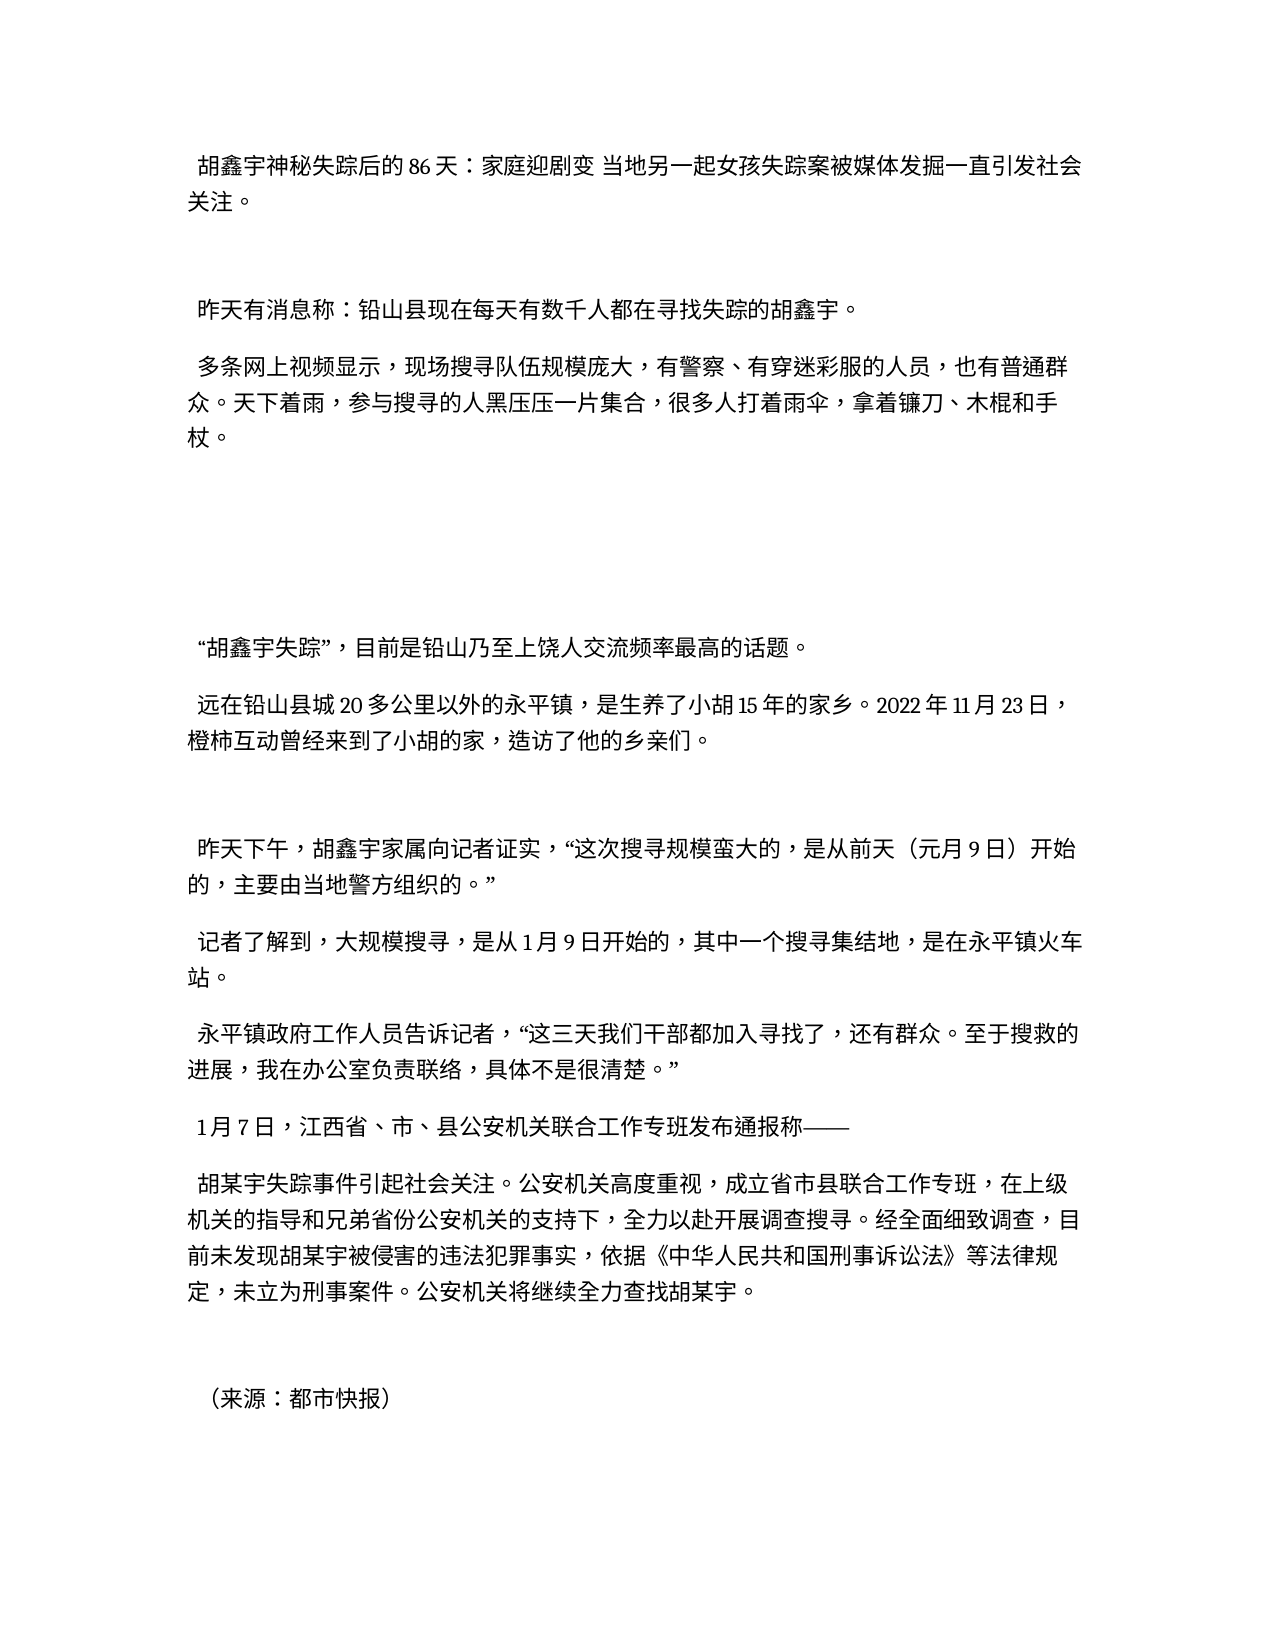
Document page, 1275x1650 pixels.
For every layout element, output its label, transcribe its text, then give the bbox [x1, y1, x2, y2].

text 昨天有消息称：铅山县现在每天有数千人都在寻找失踪的胡鑫宇。 [187, 294, 1087, 325]
text “胡鑫宇失踪”，目前是铅山乃至上饶人交流频率最高的话题。 [187, 632, 1087, 663]
text 远在铅山县城20多公里以外的永平镇，是生养了小胡15年的家乡。2022年11月23日，橙柿互动曾经来到了小胡的家，造访了他的乡亲们。 [187, 689, 1087, 756]
text 昨天下午，胡鑫宇家属向记者证实，“这次搜寻规模蛮大的，是从前天（元月9日）开始的，主要由当地警方组织的。” [187, 833, 1087, 900]
text （来源：都市快报） [187, 1383, 1087, 1414]
text 永平镇政府工作人员告诉记者，“这三天我们干部都加入寻找了，还有群众。至于搜救的进展，我在办公室负责联络，具体不是很清楚。” [187, 1018, 1087, 1085]
text 胡鑫宇神秘失踪后的86天：家庭迎剧变 当地另一起女孩失踪案被媒体发掘一直引发社会关注。 [187, 150, 1087, 217]
text 1月7日，江西省、市、县公安机关联合工作专班发布通报称—— [187, 1111, 1087, 1142]
text 胡某宇失踪事件引起社会关注。公安机关高度重视，成立省市县联合工作专班，在上级机关的指导和兄弟省份公安机关的支持下，全力以赴开展调查搜寻。经全面细致调查，目前未发现胡某宇被侵害的违法犯罪事实，依据《中华人民共和国刑事诉讼法》等法律规定，未立为刑事案件。公安机关将继续全力查找胡某宇。 [187, 1168, 1087, 1307]
text 多条网上视频显示，现场搜寻队伍规模庞大，有警察、有穿迷彩服的人员，也有普通群众。天下着雨，参与搜寻的人黑压压一片集合，很多人打着雨伞，拿着镰刀、木棍和手杖。 [187, 351, 1087, 454]
text 记者了解到，大规模搜寻，是从1月9日开始的，其中一个搜寻集结地，是在永平镇火车站。 [187, 926, 1087, 993]
